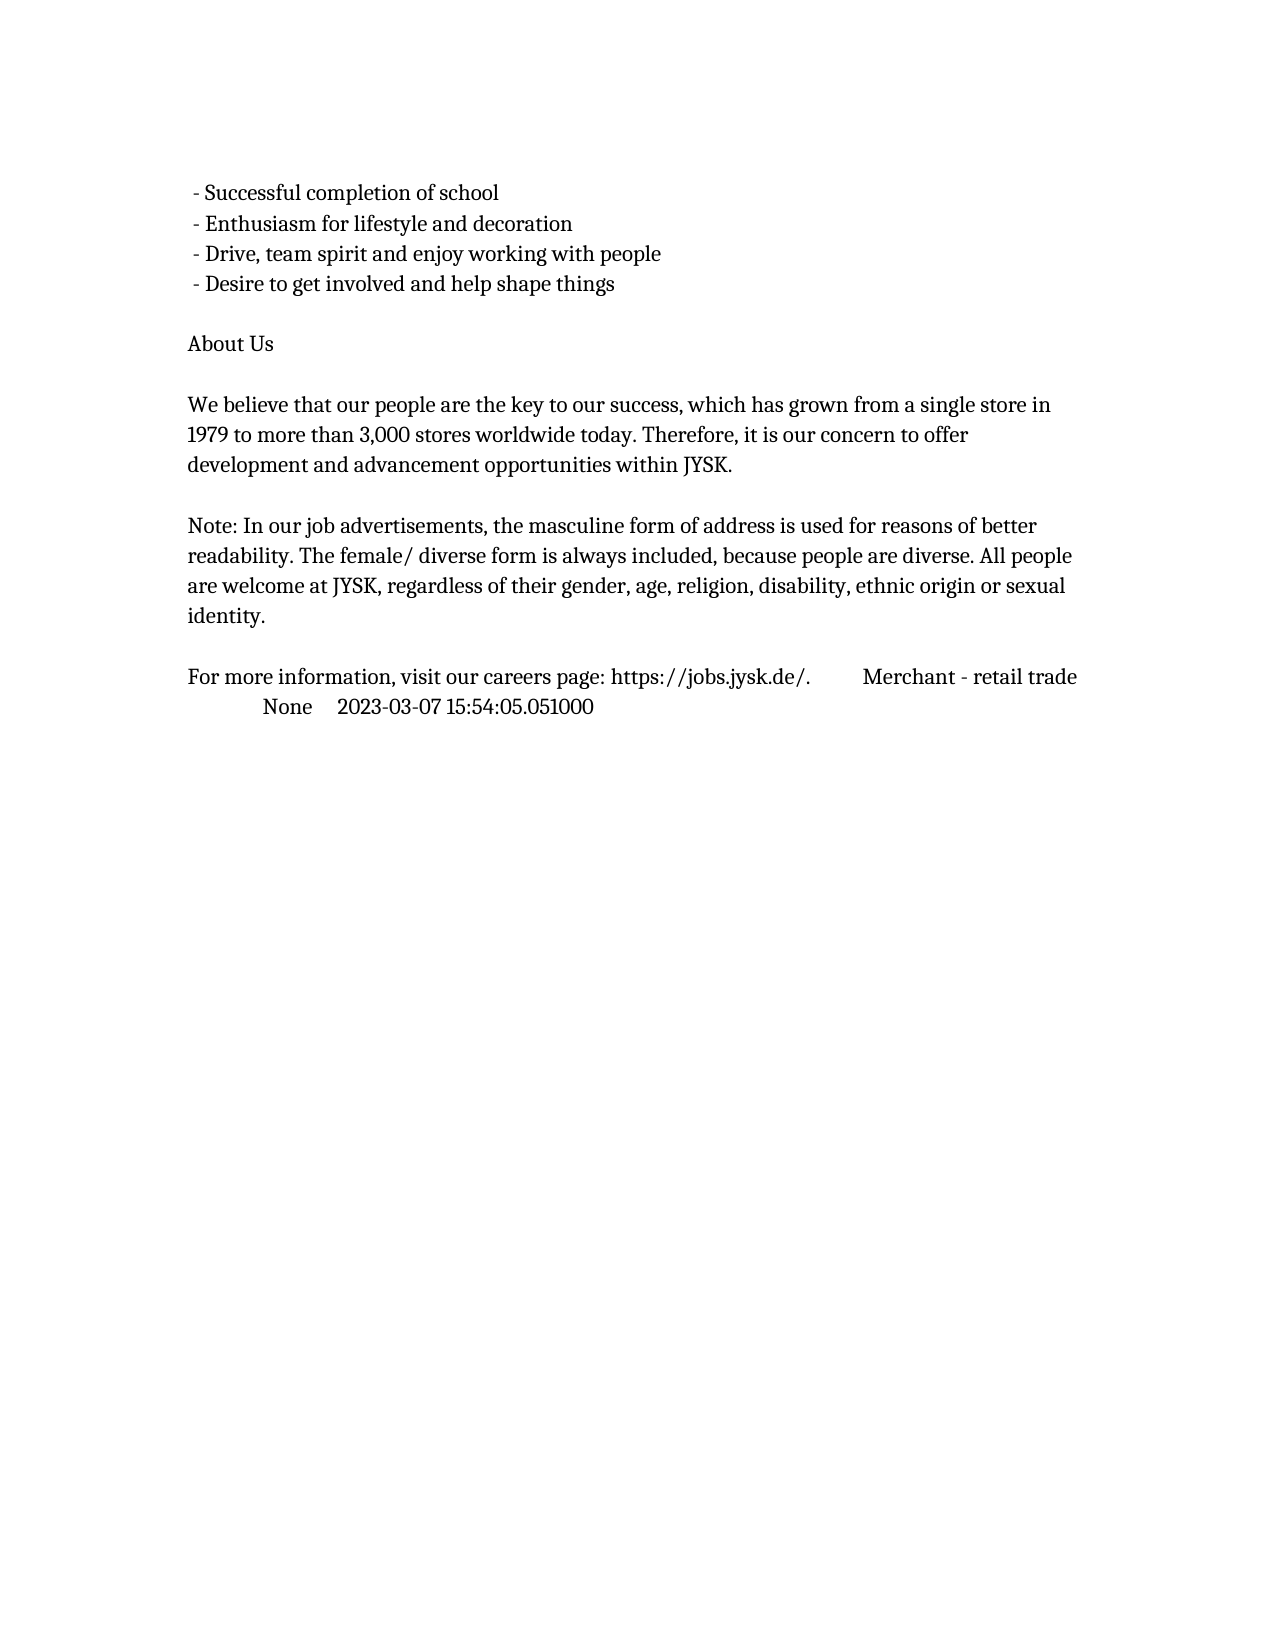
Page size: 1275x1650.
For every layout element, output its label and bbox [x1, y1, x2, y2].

text [187, 150, 1087, 750]
